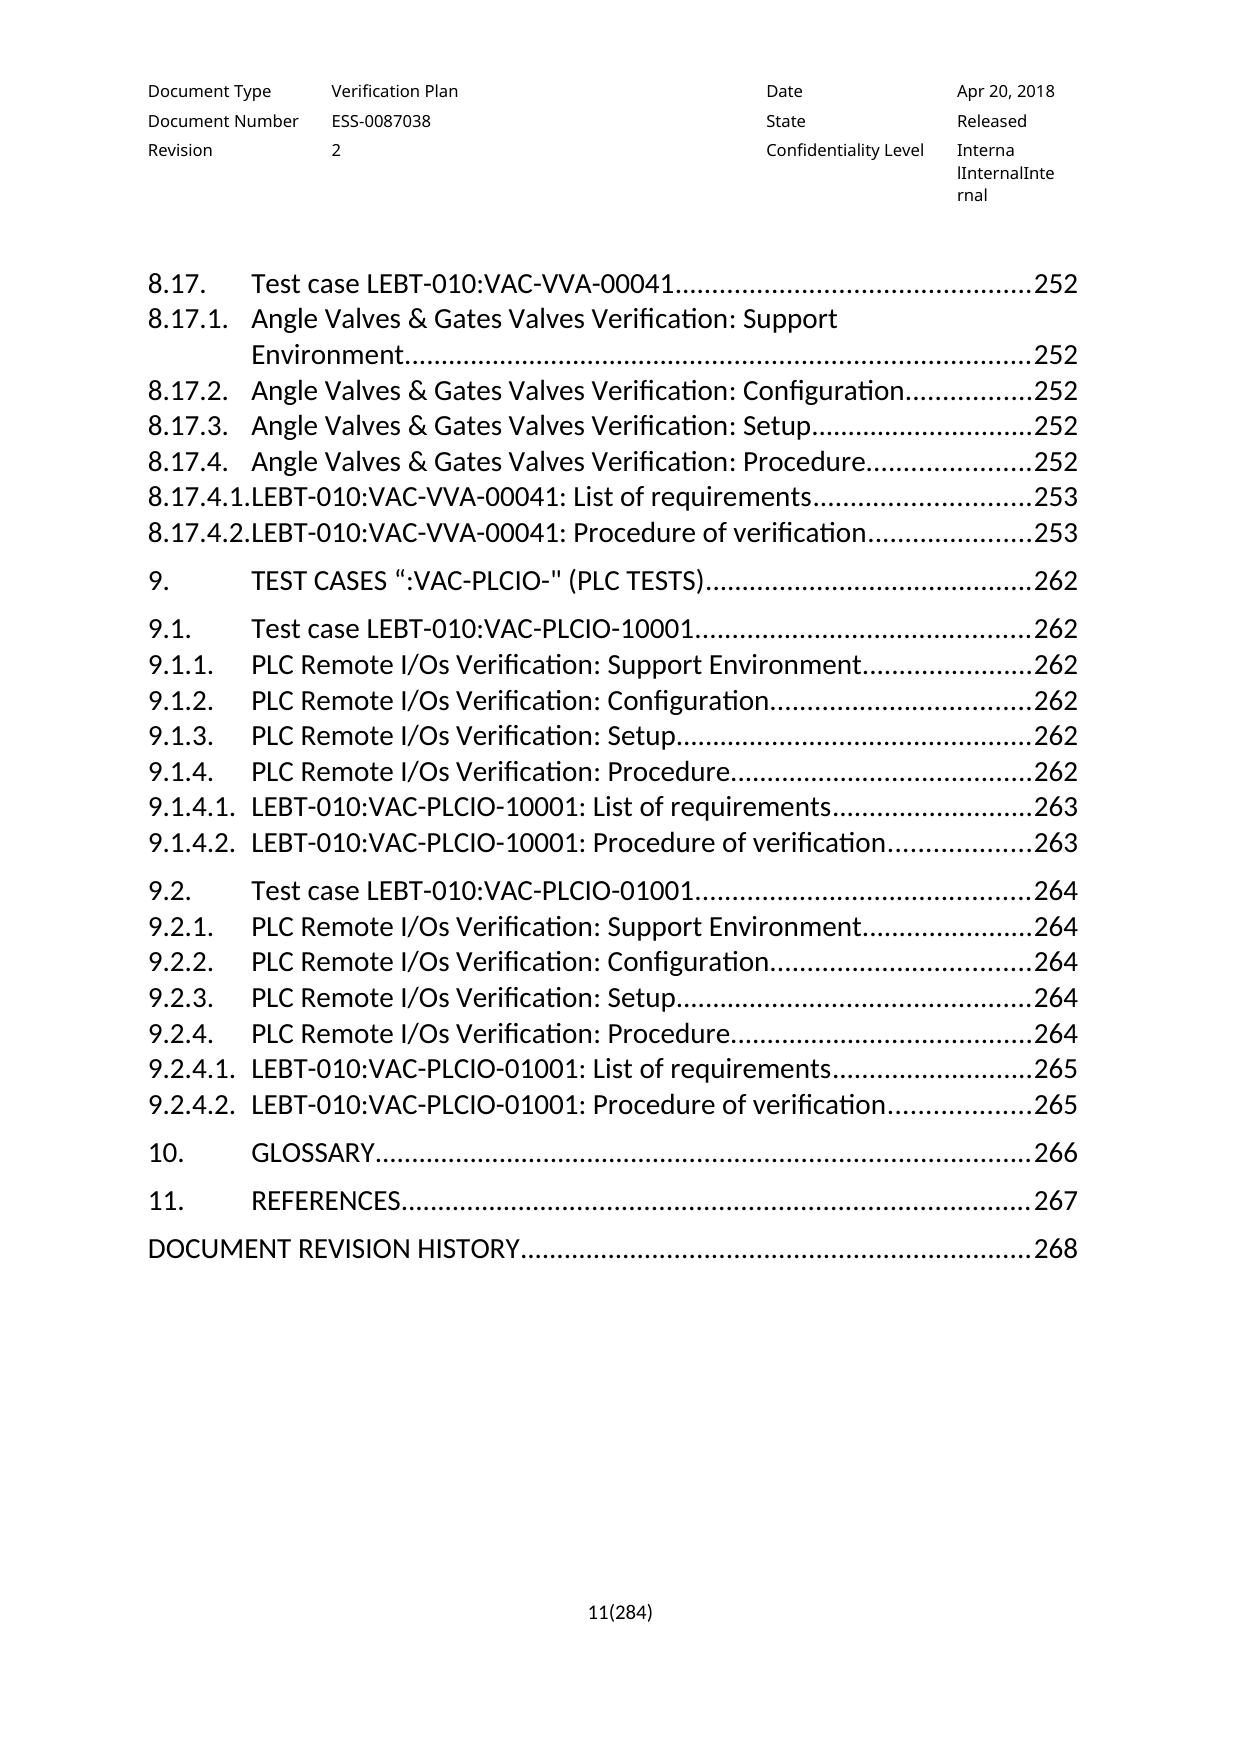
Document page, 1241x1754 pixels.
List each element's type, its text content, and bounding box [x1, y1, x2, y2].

text 9.1.4.2. LEBT-010:VAC-PLCIO-10001: Procedure of verification 263 [148, 824, 1003, 860]
text 8.17.1. Angle Valves & Gates Valves Verification: Support Environment. 252 [148, 300, 1003, 372]
text 9.2.3. PLC Remote I/Os Verification: Setup 264 [148, 979, 1003, 1015]
text 9.1. Test case LEBT-010:VAC-PLCIO-10001 262 [148, 610, 1003, 646]
text 8.17.2. Angle Valves & Gates Valves Verification: Configuration 252 [148, 372, 1003, 407]
text 8.17.4.2.LEBT-010:VAC-VVA-00041: Procedure of verification 253 [148, 514, 1003, 550]
text 8.17.3. Angle Valves & Gates Valves Verification: Setup 252 [148, 407, 1003, 443]
text 11. references 267 [148, 1182, 1003, 1218]
text 9.2.1. PLC Remote I/Os Verification: Support Environment. 264 [148, 908, 1003, 943]
text 9.1.1. PLC Remote I/Os Verification: Support Environment. 262 [148, 646, 1003, 682]
text 9.2.2. PLC Remote I/Os Verification: Configuration 264 [148, 943, 1003, 979]
text 9.2.4.1. LEBT-010:VAC-PLCIO-01001: List of requirements 265 [148, 1050, 1003, 1086]
text 9.2.4.2. LEBT-010:VAC-PLCIO-01001: Procedure of verification 265 [148, 1086, 1003, 1122]
text 8.17.4.1.LEBT-010:VAC-VVA-00041: List of requirements 253 [148, 478, 1003, 514]
text 9.2. Test case LEBT-010:VAC-PLCIO-01001 264 [148, 872, 1003, 908]
text 8.17. Test case LEBT-010:VAC-VVA-00041 252 [148, 265, 1003, 300]
text Document Revision history 268 [148, 1230, 1003, 1266]
text 9.1.2. PLC Remote I/Os Verification: Configuration 262 [148, 682, 1003, 717]
text 10. Glossary 266 [148, 1134, 1003, 1170]
text 9.1.4. PLC Remote I/Os Verification: Procedure 262 [148, 753, 1003, 788]
text 9.1.4.1. LEBT-010:VAC-PLCIO-10001: List of requirements 263 [148, 788, 1003, 824]
text 9.1.3. PLC Remote I/Os Verification: Setup 262 [148, 717, 1003, 753]
text 9. Test Cases “:VAC-PLCIO-" (PLC tests) 262 [148, 562, 1003, 598]
text 9.2.4. PLC Remote I/Os Verification: Procedure 264 [148, 1015, 1003, 1050]
text 8.17.4. Angle Valves & Gates Valves Verification: Procedure 252 [148, 443, 1003, 478]
